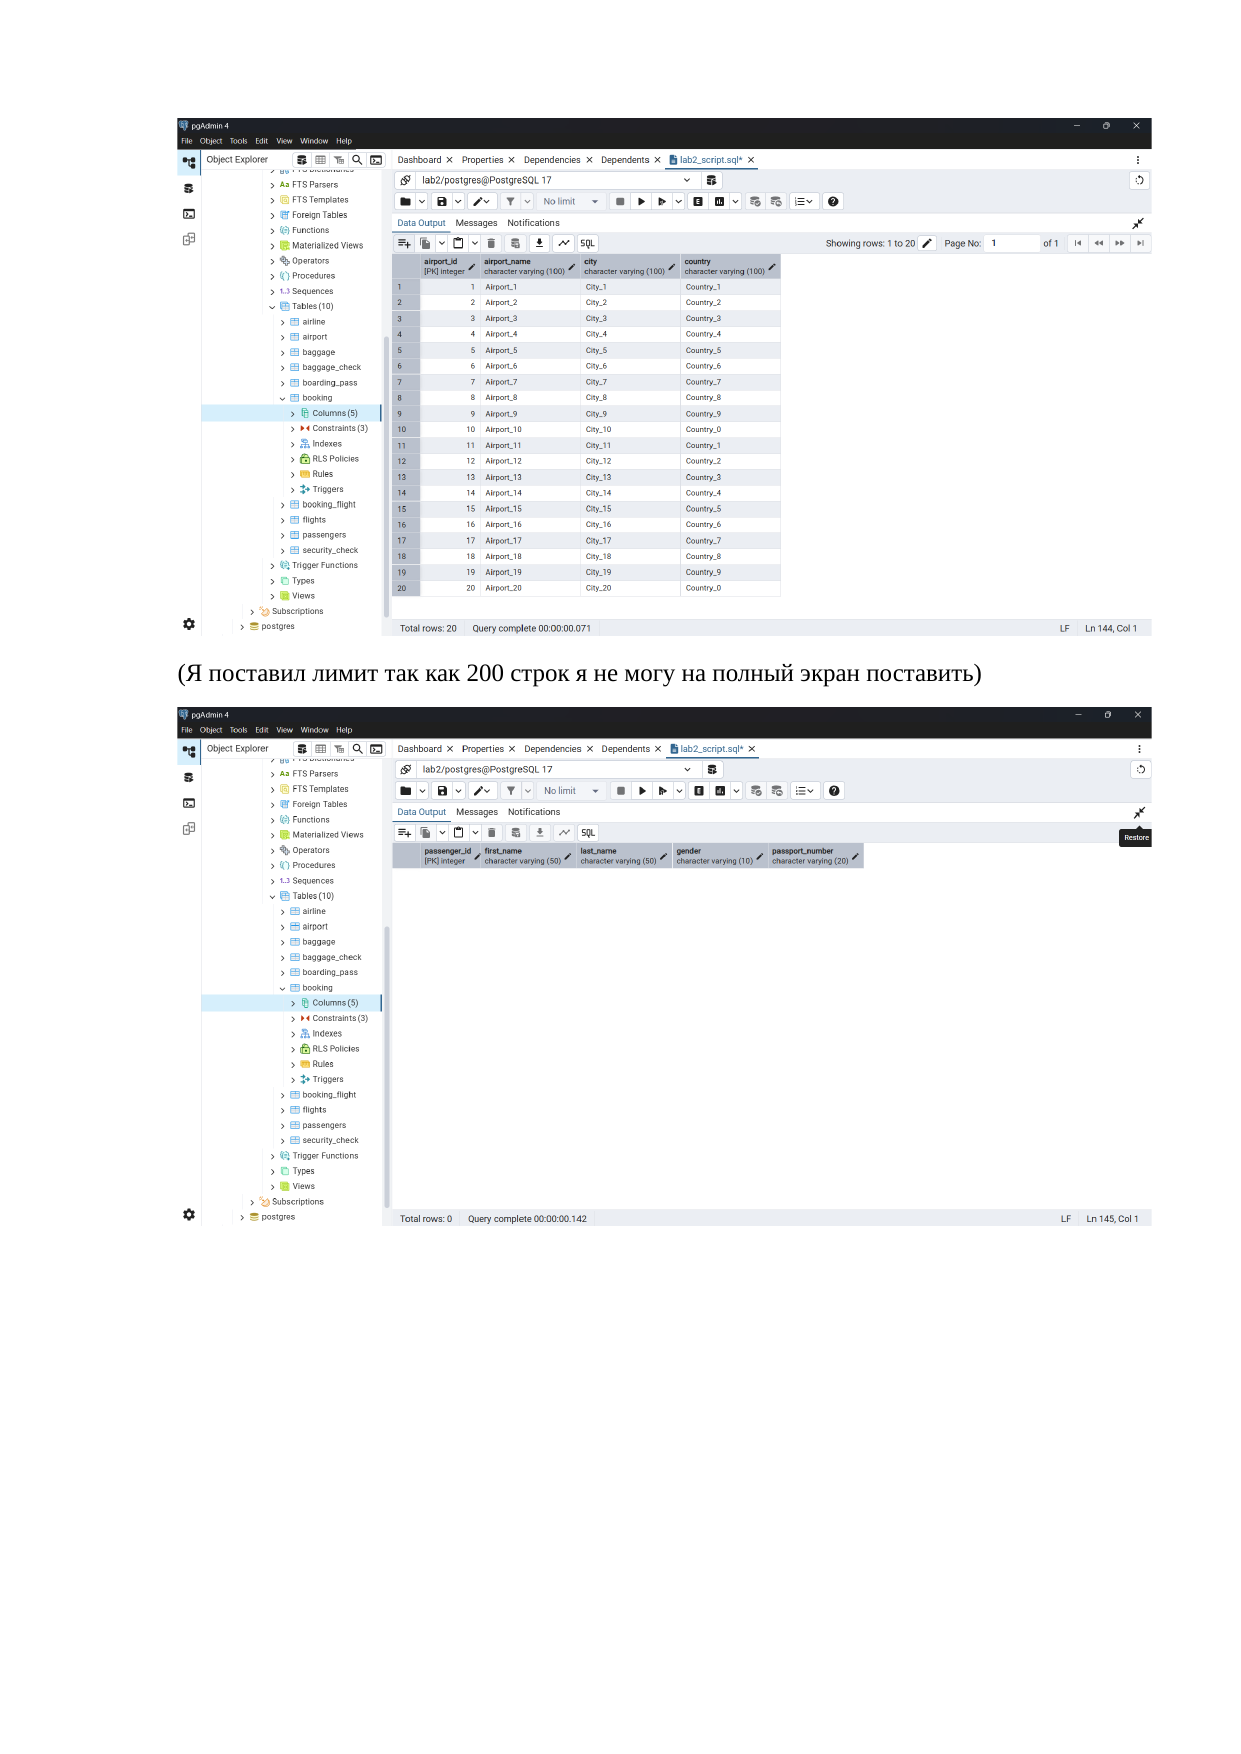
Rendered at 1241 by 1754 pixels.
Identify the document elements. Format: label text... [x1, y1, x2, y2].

picture [177, 707, 1152, 1226]
text (Я поставил лимит так как 200 строк я не могу на полный экран поставить) [177, 658, 1152, 687]
picture [177, 118, 1152, 636]
